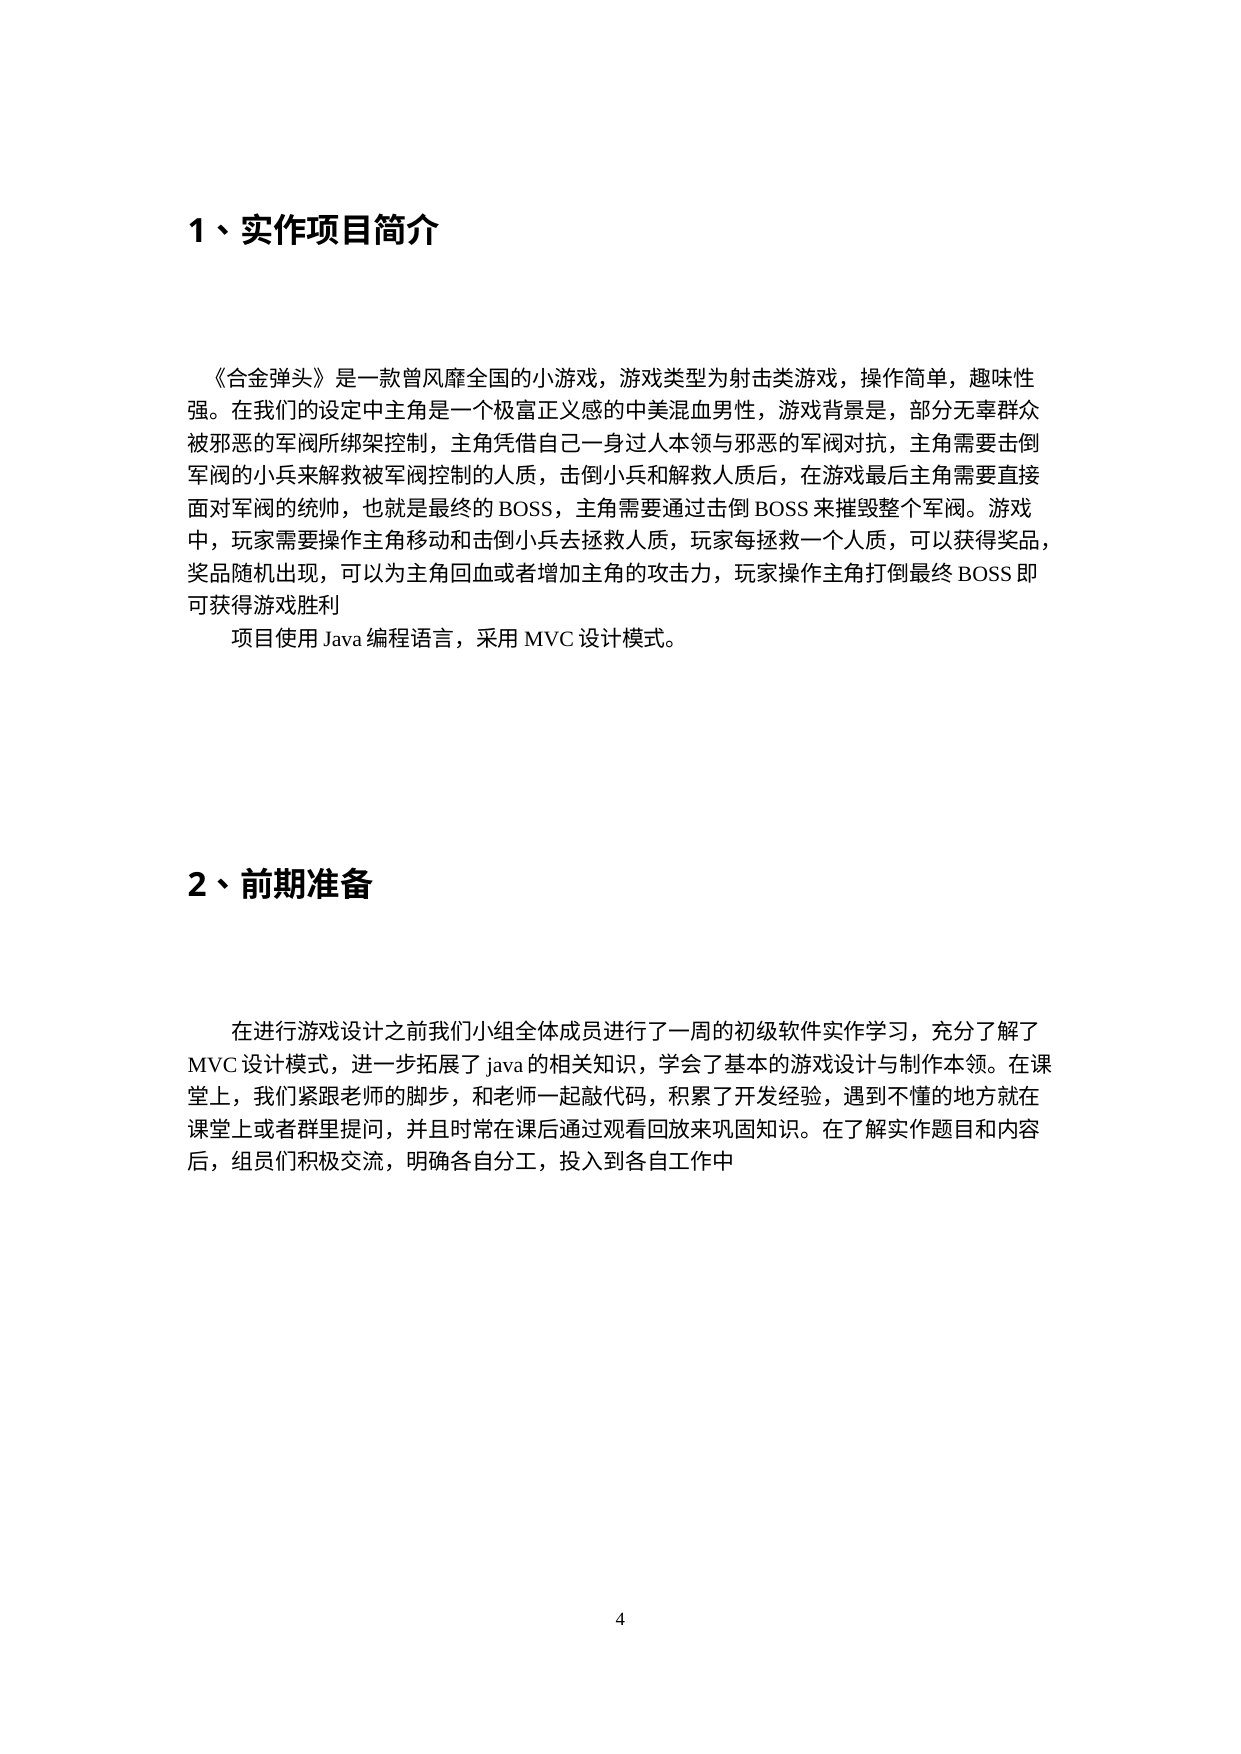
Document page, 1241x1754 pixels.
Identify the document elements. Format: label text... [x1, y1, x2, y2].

text 《合金弹头》是一款曾风靡全国的小游戏，游戏类型为射击类游戏，操作简单，趣味性强。在我们的设定中主角是一个极富正义感的中美混血男性，游戏背景是，部分无辜群众被邪恶的军阀所绑架控制，主角凭借自己一身过人本领与邪恶的军阀对抗，主角需要击倒军阀的小兵来解救被军阀控制的人质，击倒小兵和解救人质后，在游戏最后主角需要直接面对军阀的统帅，也就是最终的BOSS，主角需要通过击倒BOSS来摧毁整个军阀。游戏中，玩家需要操作主角移动和击倒小兵去拯救人质，玩家每拯救一个人质，可以获得奖品，奖品随机出现，可以为主角回血或者增加主角的攻击力，玩家操作主角打倒最终BOSS即可获得游戏胜利 [187, 360, 1053, 620]
subtitle 前期准备 [187, 851, 1053, 916]
text 在进行游戏设计之前我们小组全体成员进行了一周的初级软件实作学习，充分了解了MVC设计模式，进一步拓展了java的相关知识，学会了基本的游戏设计与制作本领。在课堂上，我们紧跟老师的脚步，和老师一起敲代码，积累了开发经验，遇到不懂的地方就在课堂上或者群里提问，并且时常在课后通过观看回放来巩固知识。在了解实作题目和内容后，组员们积极交流，明确各自分工，投入到各自工作中 [187, 1014, 1053, 1176]
subtitle 1、实作项目简介 [187, 197, 1053, 262]
text 项目使用Java编程语言，采用MVC设计模式。 [187, 620, 1053, 653]
